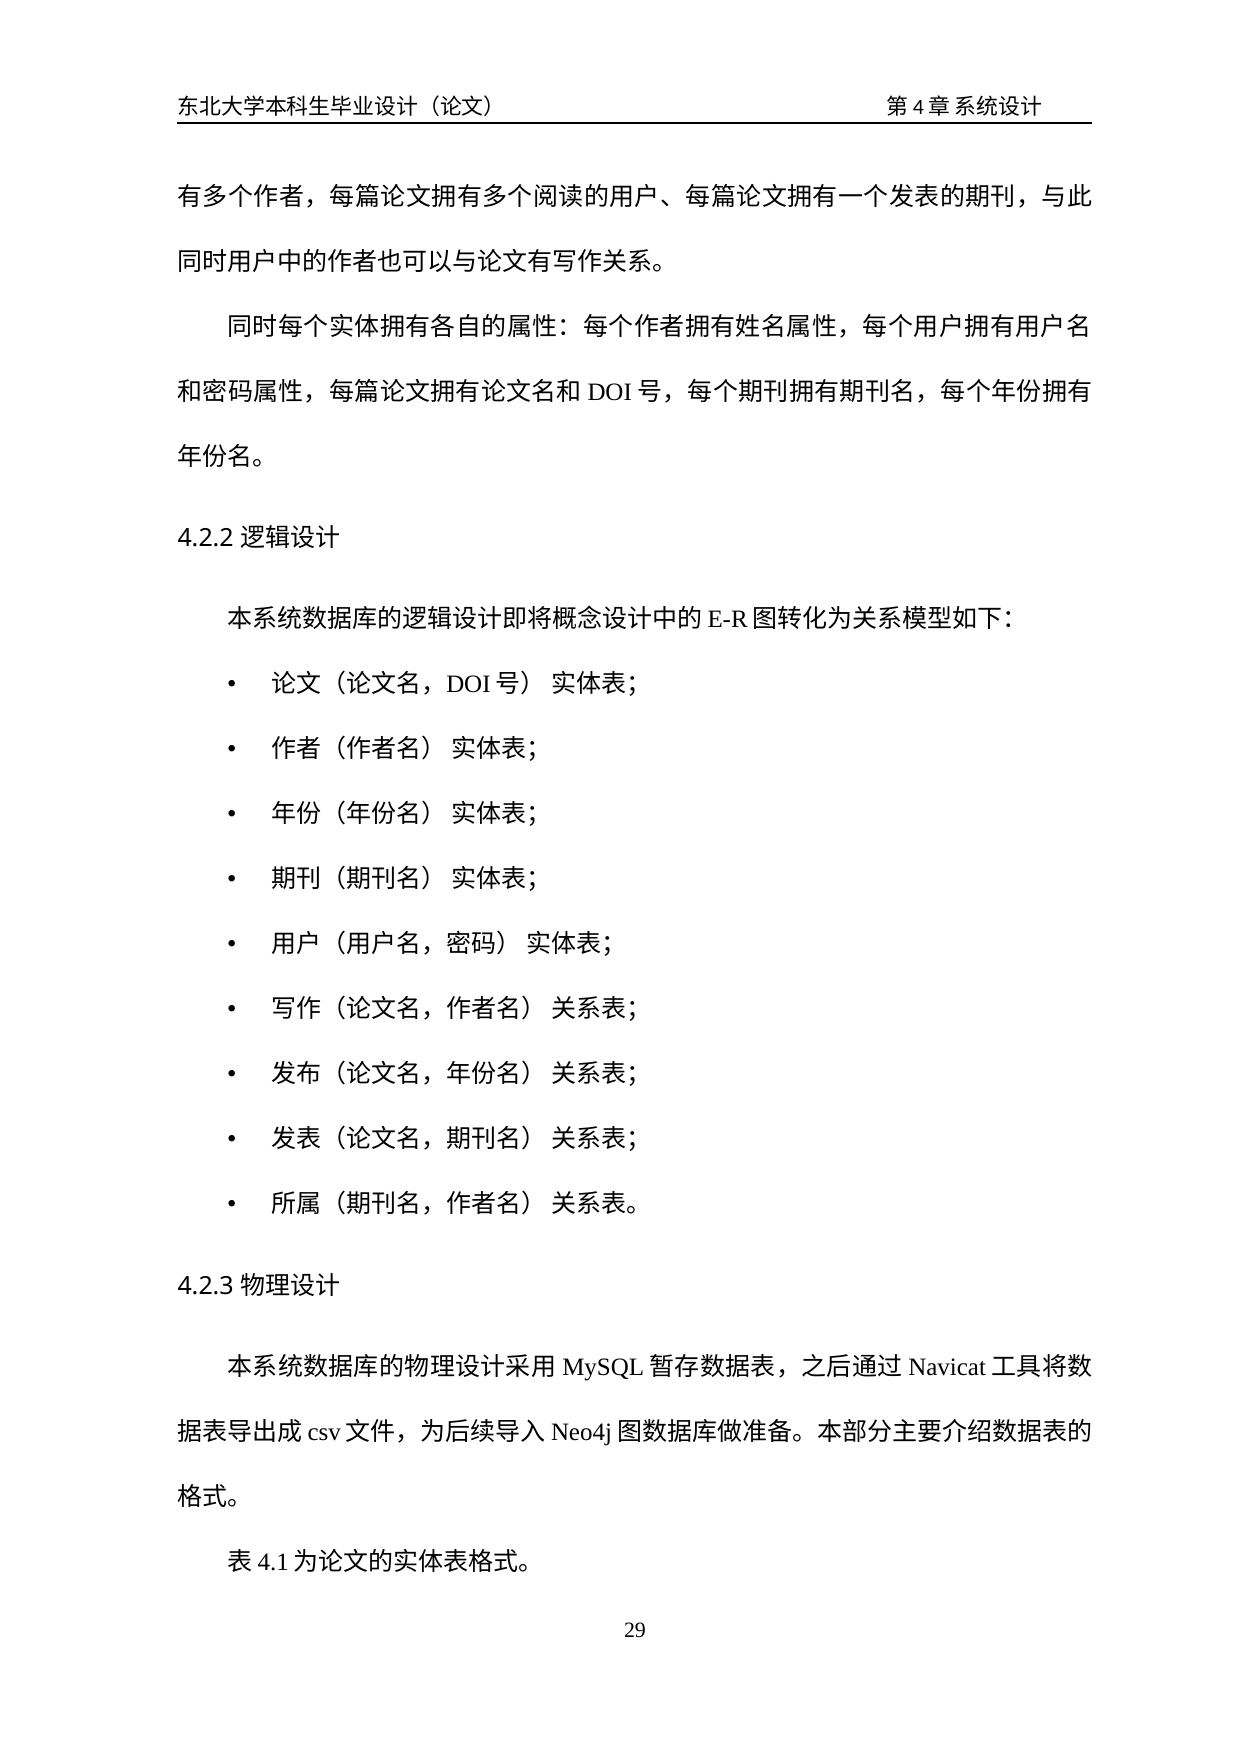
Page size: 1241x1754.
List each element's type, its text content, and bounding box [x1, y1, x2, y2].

subtitle 4.2.2 逻辑设计 [177, 503, 1092, 568]
list 所属（期刊名，作者名） 关系表。 [227, 1169, 1092, 1234]
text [177, 162, 1092, 292]
list 论文（论文名，DOI号） 实体表； [227, 649, 1092, 714]
list 用户（用户名，密码） 实体表； [227, 909, 1092, 974]
text 本系统数据库的物理设计采用MySQL暂存数据表，之后通过Navicat工具将数据表导出成csv文件，为后续导入Neo4j图数据库做准备。本部分主要介绍数据表的格式。 [177, 1332, 1092, 1527]
text 表4.1为论文的实体表格式。 [177, 1527, 1092, 1592]
list 写作（论文名，作者名） 关系表； [227, 974, 1092, 1039]
text 本系统数据库的逻辑设计即将概念设计中的E-R图转化为关系模型如下： [177, 584, 1092, 649]
list 作者（作者名） 实体表； [227, 714, 1092, 779]
list 发表（论文名，期刊名） 关系表； [227, 1104, 1092, 1169]
text 同时每个实体拥有各自的属性：每个作者拥有姓名属性，每个用户拥有用户名和密码属性，每篇论文拥有论文名和DOI号，每个期刊拥有期刊名，每个年份拥有年份名。 [177, 292, 1092, 487]
subtitle 4.2.3 物理设计 [177, 1251, 1092, 1316]
list 期刊（期刊名） 实体表； [227, 844, 1092, 909]
list 年份（年份名） 实体表； [227, 779, 1092, 844]
list 发布（论文名，年份名） 关系表； [227, 1039, 1092, 1104]
